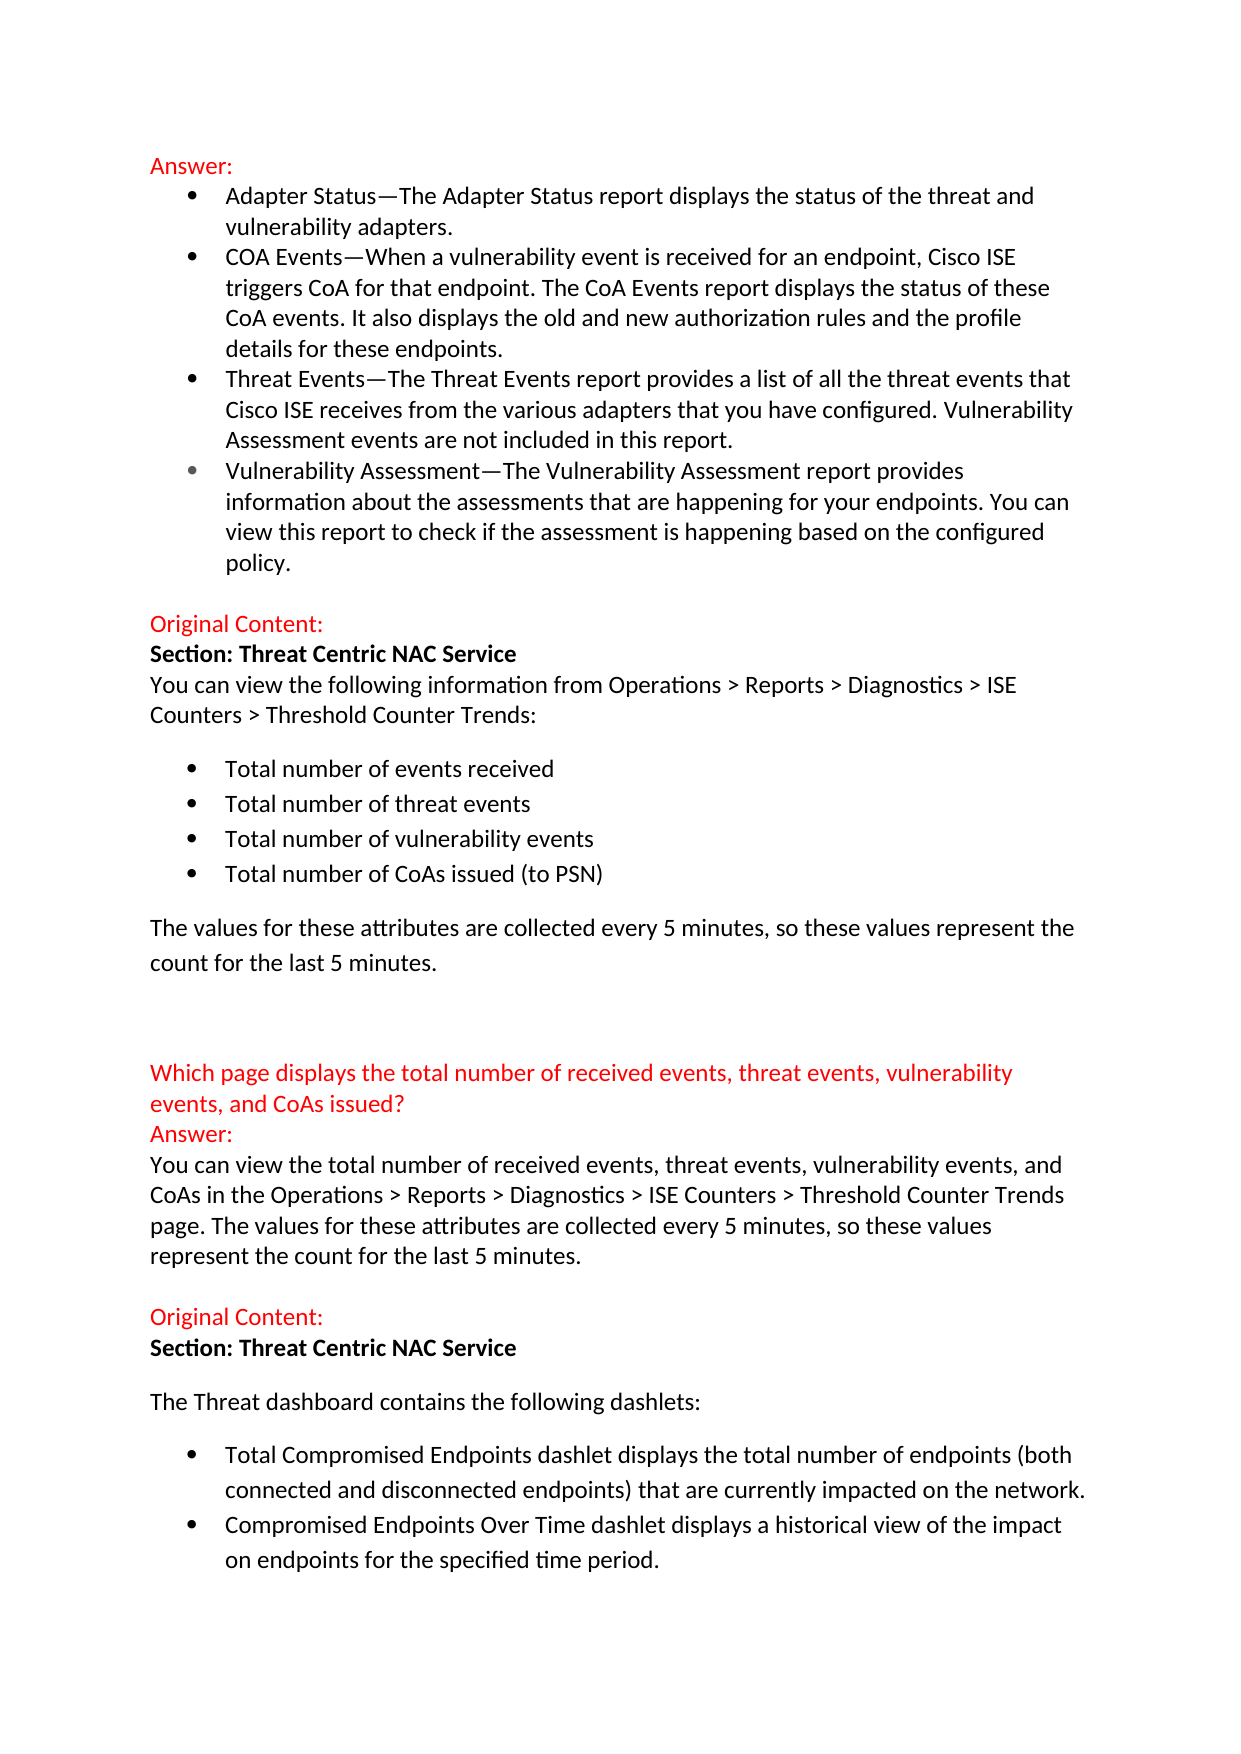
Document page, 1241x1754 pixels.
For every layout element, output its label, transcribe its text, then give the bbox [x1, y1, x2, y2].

list Total number of CoAs issued (to PSN) [187, 854, 1090, 889]
text The Threat dashboard contains the following dashlets: [150, 1381, 1090, 1416]
text Answer: [150, 1118, 1090, 1149]
text Answer: [150, 150, 1090, 181]
text You can view the total number of received events, threat events, vulnerability events, and CoAs in the Operations > Reports > Diagnostics > ISE Counters > Threshold Counter Trends page. The values for these attributes are collected every 5 minutes, so these values represent the count for the last 5 minutes. [150, 1149, 1090, 1271]
list Compromised Endpoints Over Time dashlet displays a historical view of the impact on endpoints for the specified time period. [187, 1505, 1090, 1575]
list Adapter Status—The Adapter Status report displays the status of the threat and vulnerability adapters. [188, 181, 1090, 242]
text Section: Threat Centric NAC Service [150, 638, 1090, 669]
list Total number of threat events [187, 784, 1090, 819]
list Total number of vulnerability events [187, 819, 1090, 854]
text Section: Threat Centric NAC Service [150, 1332, 1090, 1362]
text The values for these attributes are collected every 5 minutes, so these values represent the count for the last 5 minutes. [150, 907, 1090, 977]
text Original Content: [150, 608, 1090, 638]
text Original Content: [150, 1301, 1090, 1332]
text You can view the following information from Operations > Reports > Diagnostics > ISE Counters > Threshold Counter Trends: [150, 669, 1090, 730]
list Total number of events received [187, 749, 1090, 784]
text Which page displays the total number of received events, threat events, vulnerability events, and CoAs issued? [150, 1057, 1090, 1118]
